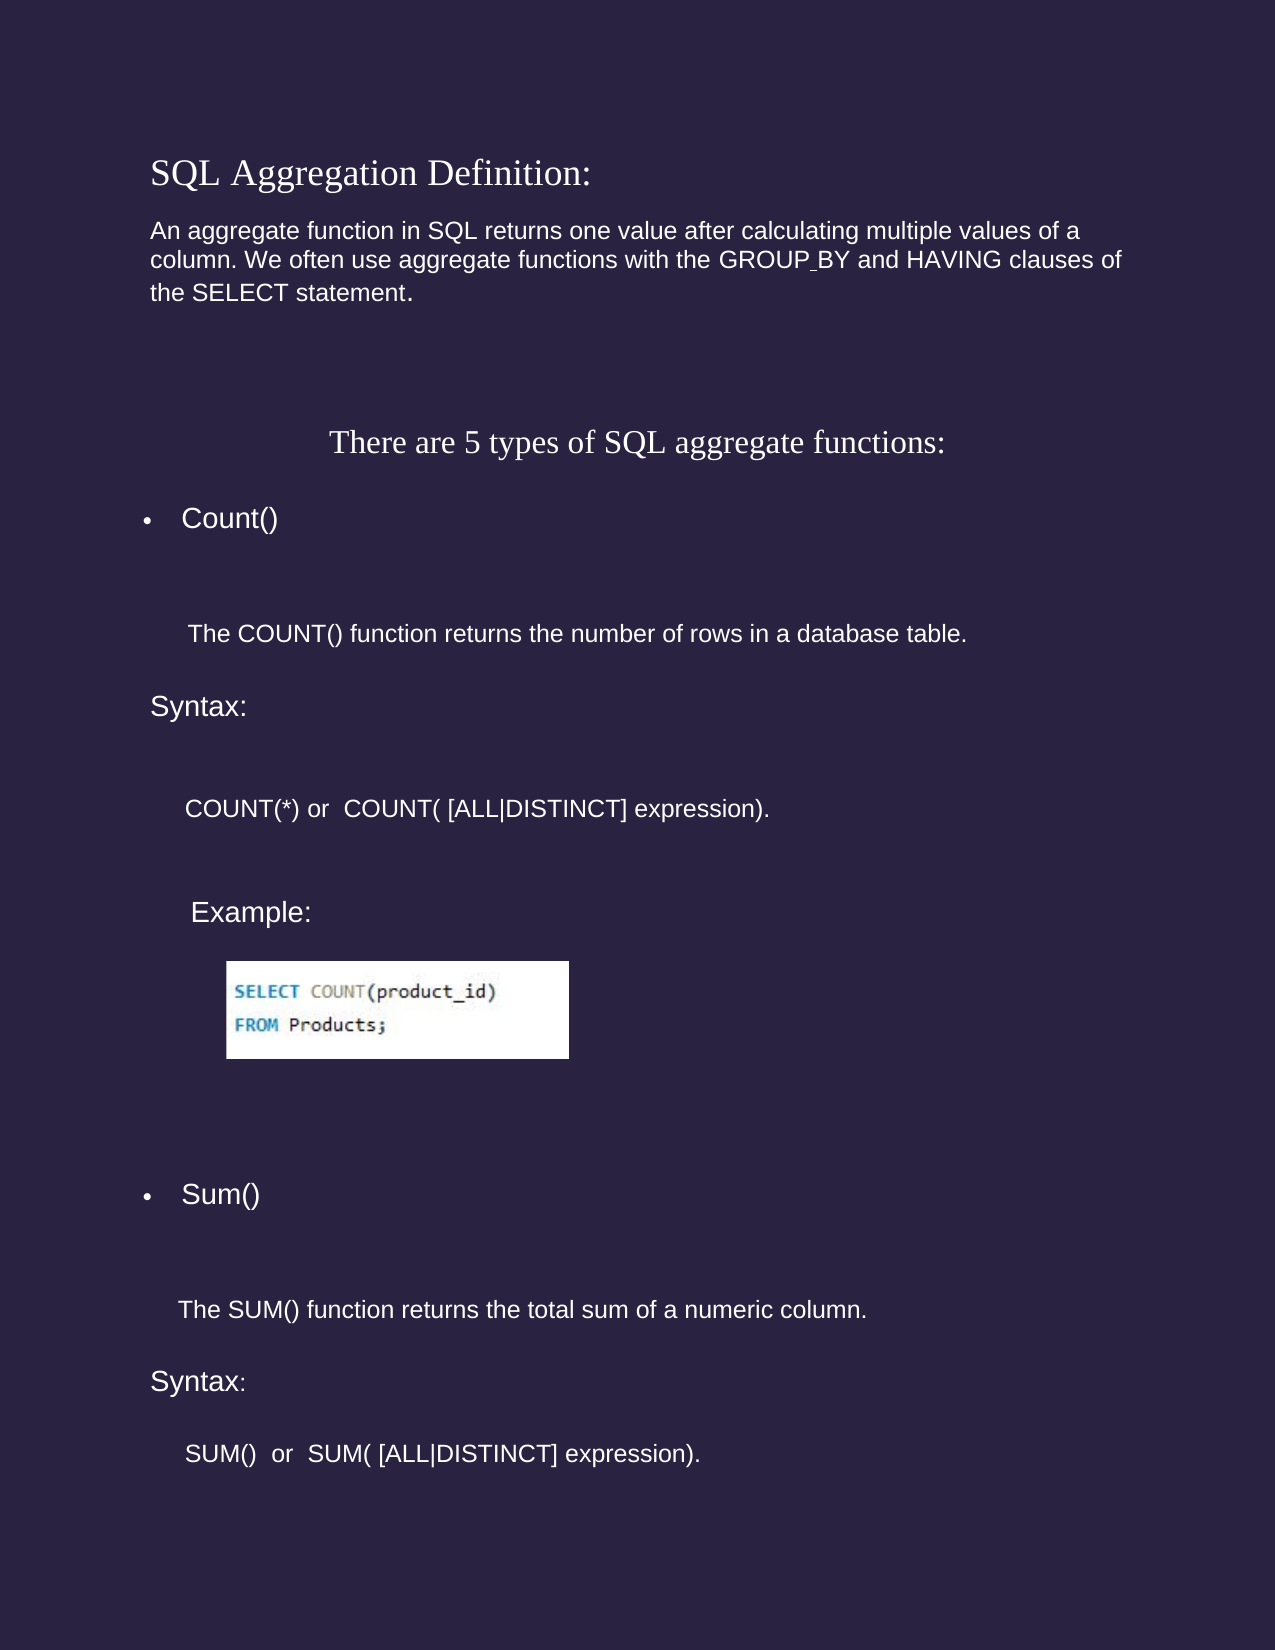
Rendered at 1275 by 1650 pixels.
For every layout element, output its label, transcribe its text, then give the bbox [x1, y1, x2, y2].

picture [225, 961, 568, 1057]
text The COUNT() function returns the number of rows in a database table. [187, 619, 1125, 648]
text The SUM() function returns the total sum of a numeric column. [150, 1295, 1125, 1324]
subtitle COUNT(*) or COUNT( [ALL|DISTINCT] expression). [150, 794, 1125, 823]
text Syntax: [150, 1364, 1125, 1398]
subtitle Example: [150, 895, 1125, 929]
text There are 5 types of SQL aggregate functions: [150, 422, 1125, 460]
list Sum() [144, 1177, 1125, 1210]
text An aggregate function in SQL returns one value after calculating multiple values of a column. We often use aggregate functions with the GROUP BY and HAVING clauses of the SELECT statement. [150, 216, 1125, 307]
text SUM() or SUM( [ALL|DISTINCT] expression). [150, 1438, 1125, 1467]
text SQL Aggregation Definition: [427, 150, 1125, 193]
subtitle Syntax: [150, 688, 1125, 722]
list Count() [144, 501, 1125, 534]
